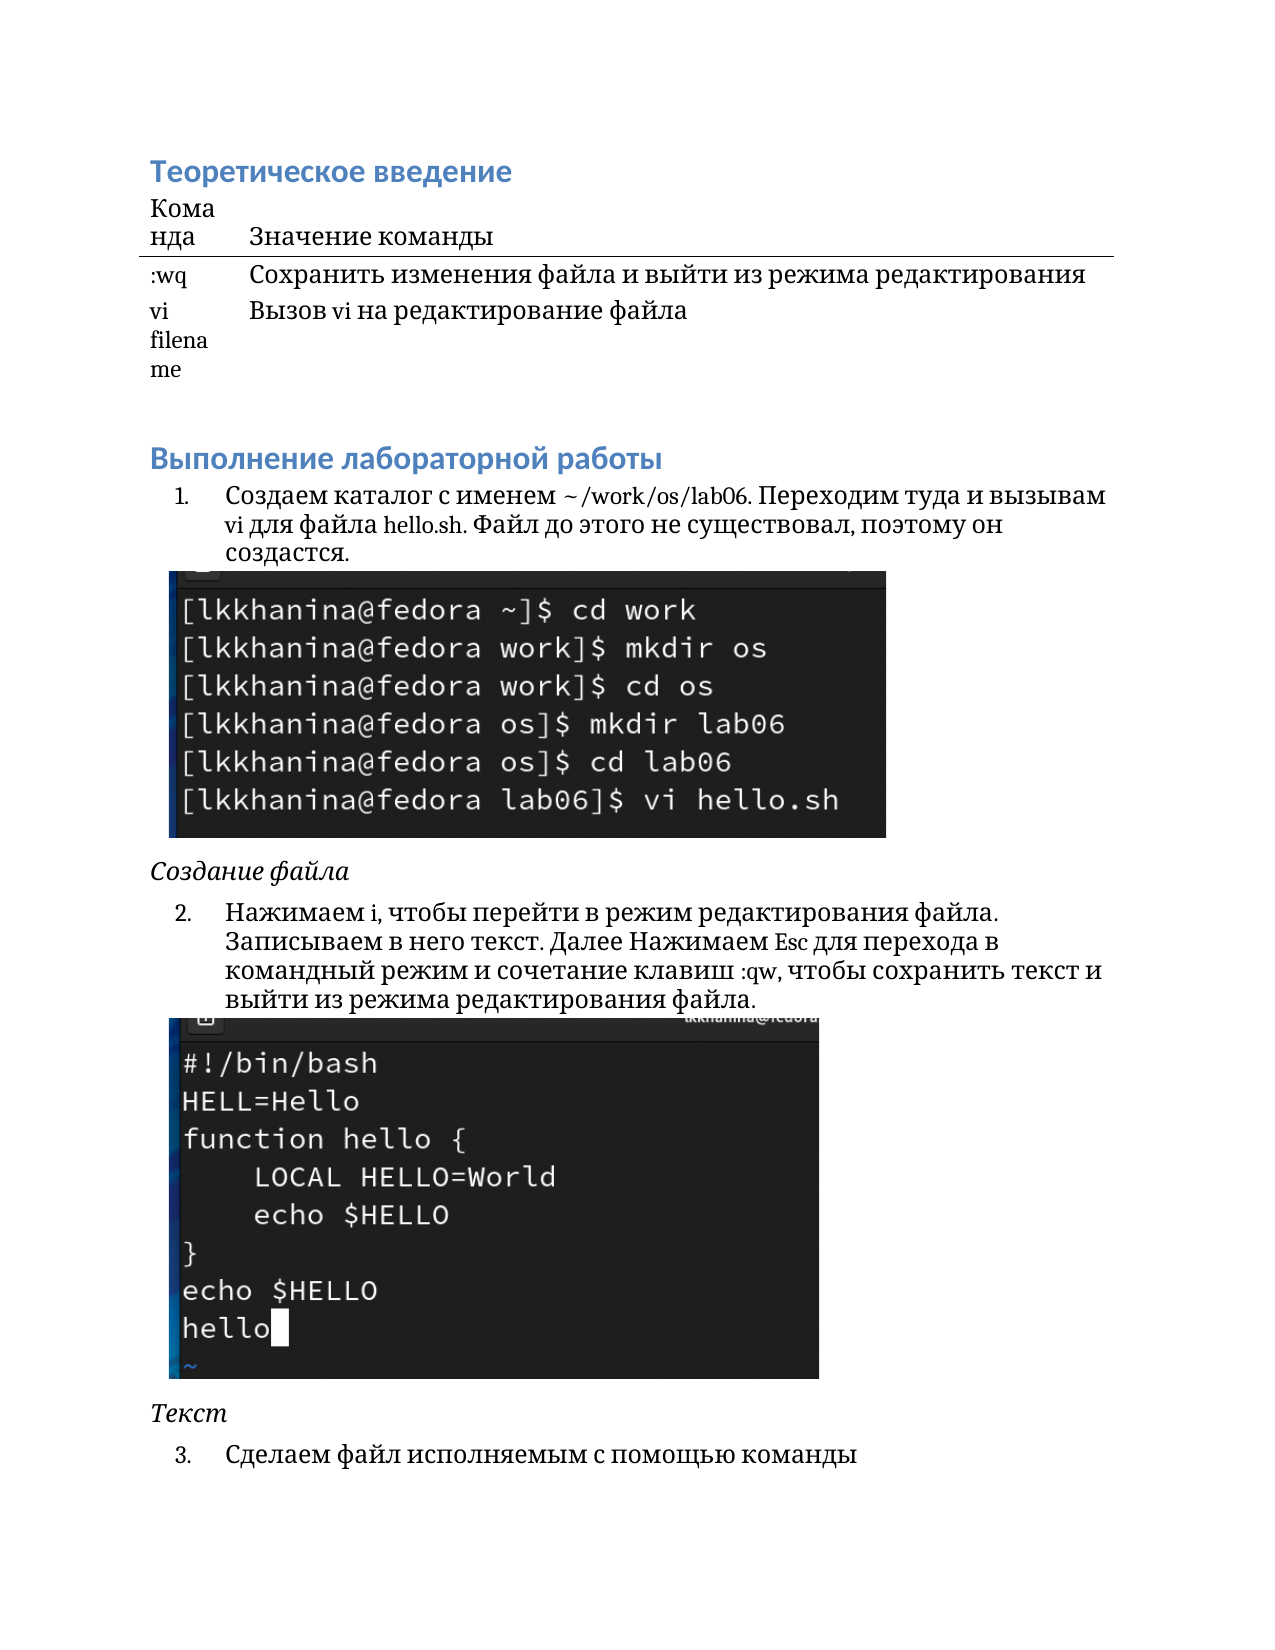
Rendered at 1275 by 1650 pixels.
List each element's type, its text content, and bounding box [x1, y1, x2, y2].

list Сделаем файл исполняемым с помощью команды [175, 1441, 1125, 1470]
subtitle Выполнение лабораторной работы [150, 437, 1125, 478]
table_cell Сохранить изменения файла и выйти из режима редактирования [238, 257, 1114, 293]
list Нажимаем i, чтобы перейти в режим редактирования файла. Записываем в него текст. Далее Нажимаем Esc для перехода в командный режим и сочетание клавиш :qw, чтобы сохранить текст и выйти из режима редактирования файла. [175, 899, 1125, 1014]
picture [168, 571, 887, 838]
table_header Значение команды [238, 191, 1114, 256]
table_header Команда [139, 191, 238, 256]
table_cell Вызов vi на редактирование файла [238, 294, 1114, 387]
picture [168, 1018, 820, 1379]
text Текст [150, 1400, 1125, 1428]
subtitle Теоретическое введение [150, 150, 1125, 191]
text Создание файла [150, 858, 1125, 887]
table_cell vi filename [139, 294, 238, 387]
table_cell :wq [139, 257, 238, 293]
list Создаем каталог с именем ~/work/os/lab06. Переходим туда и вызывам vi для файла hello.sh. Файл до этого не существовал, поэтому он создастся. [175, 482, 1125, 568]
